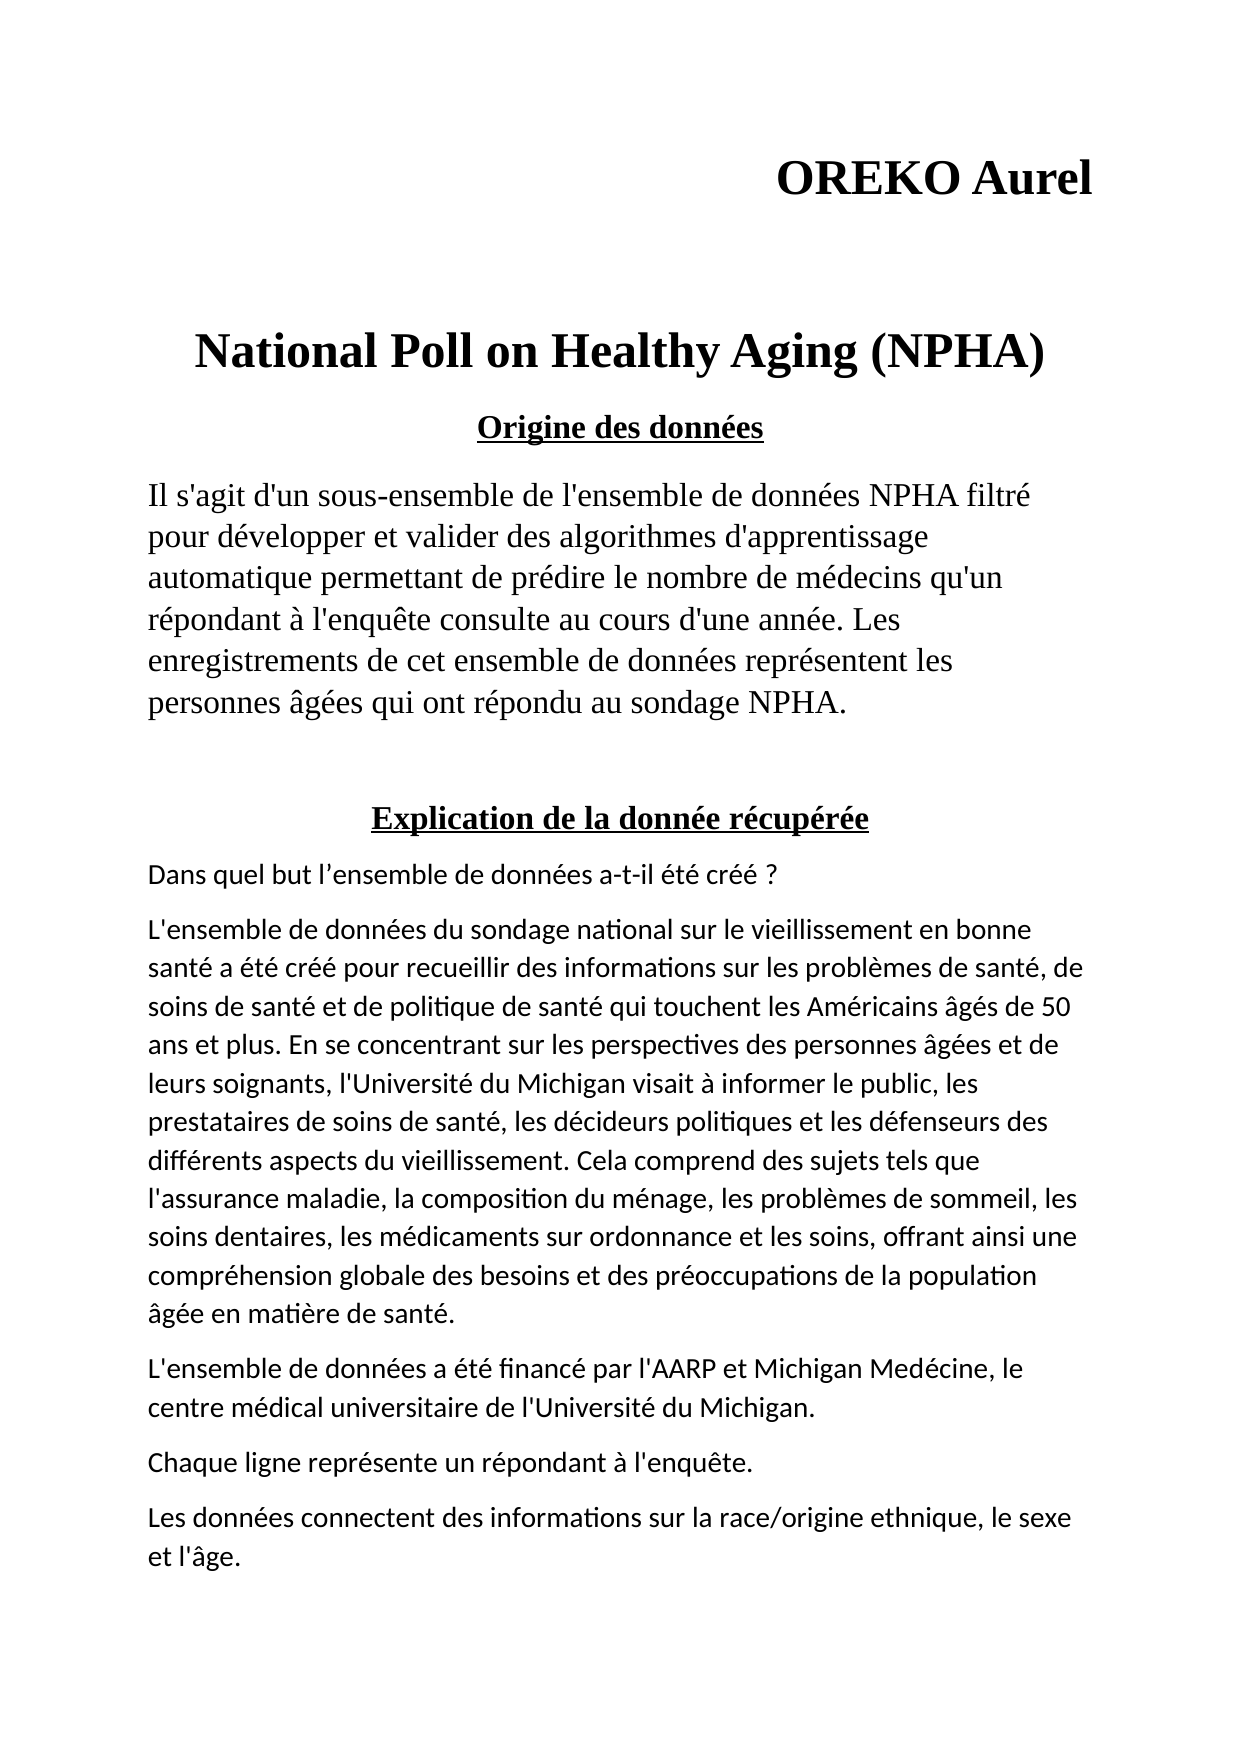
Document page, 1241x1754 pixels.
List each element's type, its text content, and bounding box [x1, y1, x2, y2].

text National Poll on Healthy Aging (NPHA) [148, 321, 1093, 378]
text OREKO Aurel [148, 148, 1093, 205]
text Les données connectent des informations sur la race/origine ethnique, le sexe et l'âge. [148, 1499, 1093, 1573]
text L'ensemble de données a été financé par l'AARP et Michigan Medécine, le centre médical universitaire de l'Université du Michigan. [148, 1351, 1093, 1424]
text Il s'agit d'un sous-ensemble de l'ensemble de données NPHA filtré pour développer et valider des algorithmes d'apprentissage automatique permettant de prédire le nombre de médecins qu'un répondant à l'enquête consulte au cours d'une année. Les enregistrements de cet ensemble de données représentent les personnes âgées qui ont répondu au sondage NPHA. [148, 475, 1093, 720]
text Explication de la donnée récupérée [148, 798, 1093, 836]
text L'ensemble de données du sondage national sur le vieillissement en bonne santé a été créé pour recueillir des informations sur les problèmes de santé, de soins de santé et de politique de santé qui touchent les Américains âgés de 50 ans et plus. En se concentrant sur les perspectives des personnes âgées et de leurs soignants, l'Université du Michigan visait à informer le public, les prestataires de soins de santé, les décideurs politiques et les défenseurs des différents aspects du vieillissement. Cela comprend des sujets tels que l'assurance maladie, la composition du ménage, les problèmes de sommeil, les soins dentaires, les médicaments sur ordonnance et les soins, offrant ainsi une compréhension globale des besoins et des préoccupations de la population âgée en matière de santé. [148, 911, 1093, 1331]
text Chaque ligne représente un répondant à l'enquête. [148, 1444, 1093, 1480]
text Dans quel but l’ensemble de données a-t-il été créé ? [148, 856, 1093, 892]
text Origine des données [148, 408, 1093, 446]
